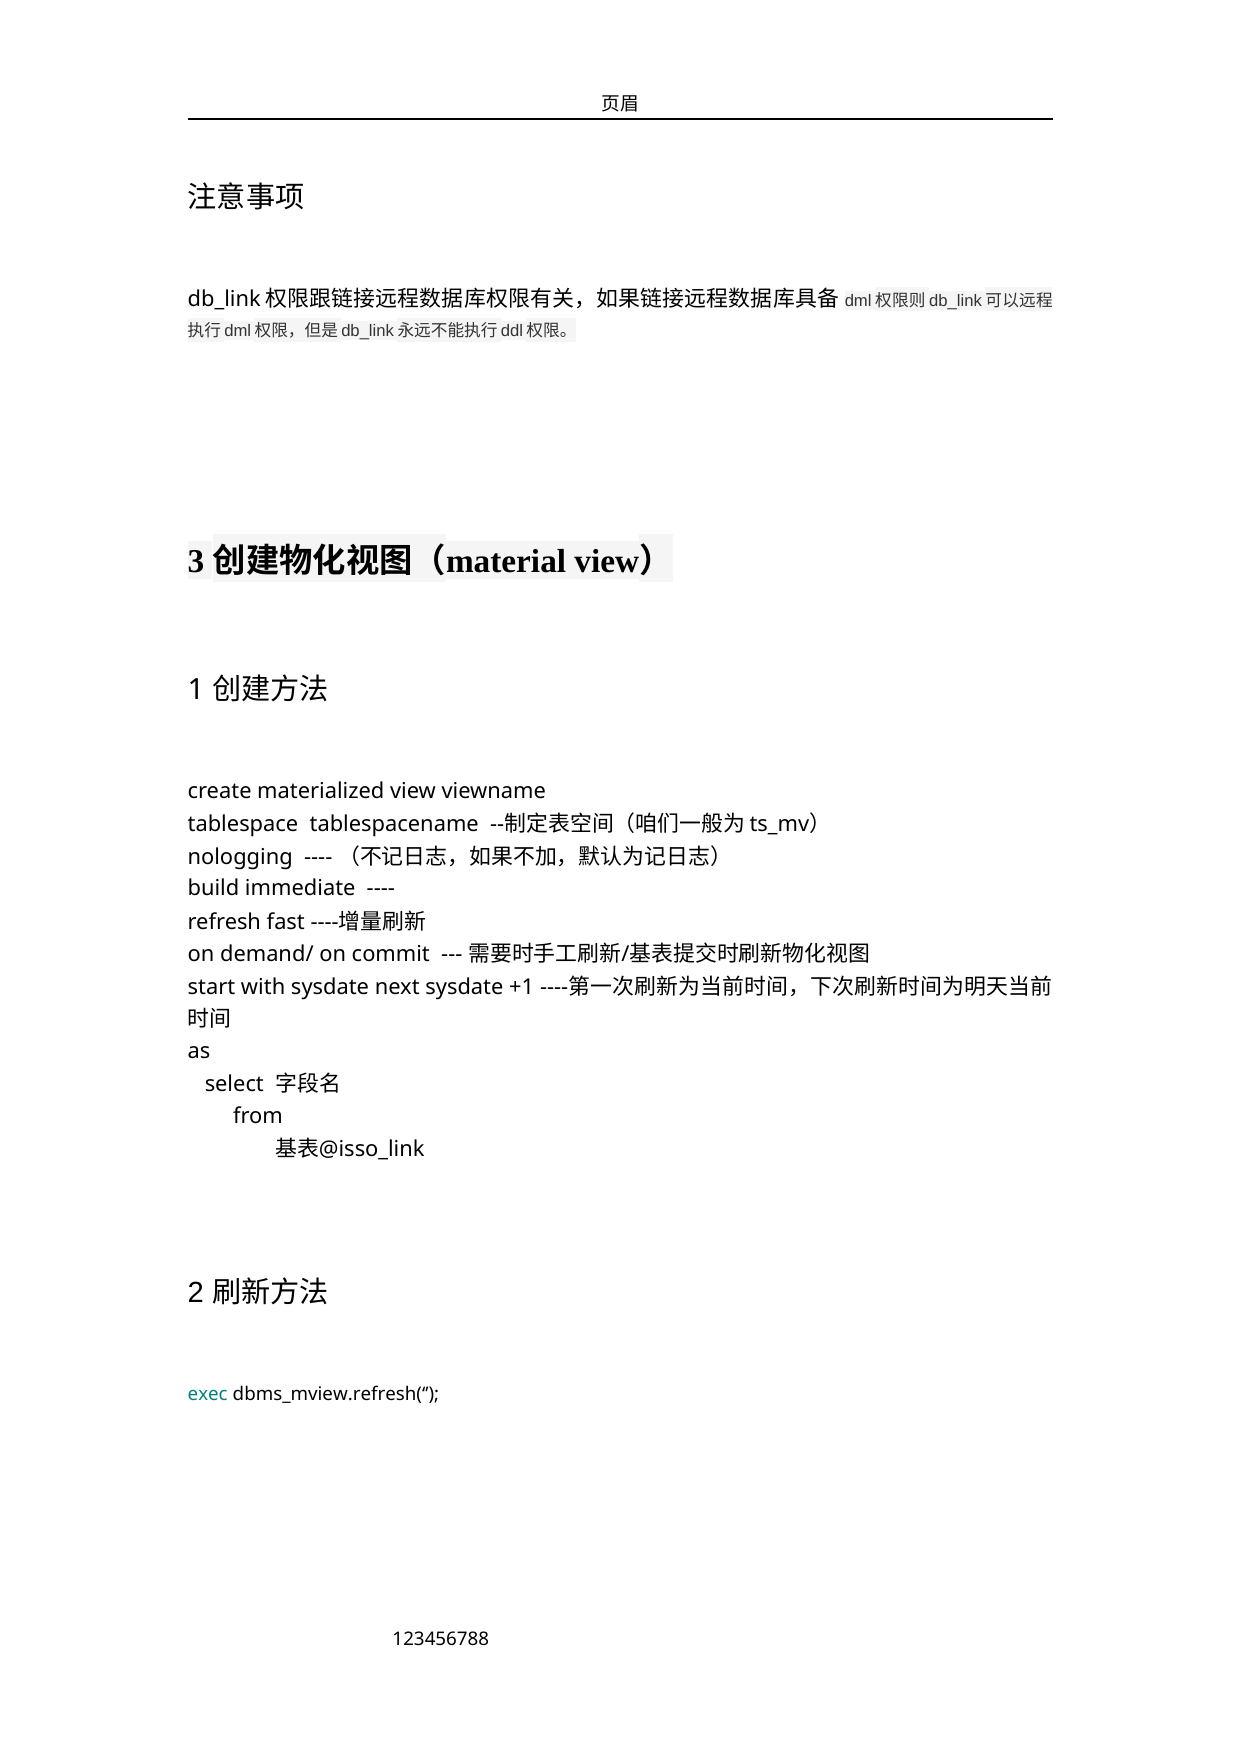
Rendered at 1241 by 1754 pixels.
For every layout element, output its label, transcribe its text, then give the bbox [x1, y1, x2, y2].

text from [187, 1098, 1053, 1131]
subtitle 3 创建物化视图（material view） [187, 525, 1053, 590]
text nologging ---- （不记日志，如果不加，默认为记日志） [187, 838, 1053, 871]
text 基表@isso_link [187, 1131, 1053, 1163]
text as [187, 1033, 1053, 1066]
subtitle 1 创建方法 [187, 655, 1053, 720]
text db_link权限跟链接远程数据库权限有关，如果链接远程数据库具备dml权限则db_link可以远程执行dml权限，但是db_link永远不能执行ddl权限。 [187, 281, 1053, 346]
text select 字段名 [187, 1066, 1053, 1098]
subtitle 2 刷新方法 [187, 1258, 1053, 1323]
text on demand/ on commit --- 需要时手工刷新/基表提交时刷新物化视图 [187, 936, 1053, 968]
text build immediate ---- [187, 871, 1053, 903]
text refresh fast ----增量刷新 [187, 903, 1053, 936]
subtitle 注意事项 [187, 162, 1053, 227]
text start with sysdate next sysdate +1 ----第一次刷新为当前时间，下次刷新时间为明天当前时间 [187, 968, 1053, 1033]
text create materialized view viewname [187, 773, 1053, 806]
text tablespace tablespacename --制定表空间（咱们一般为ts_mv） [187, 806, 1053, 838]
text exec dbms_mview.refresh(‘’); [187, 1377, 1053, 1409]
